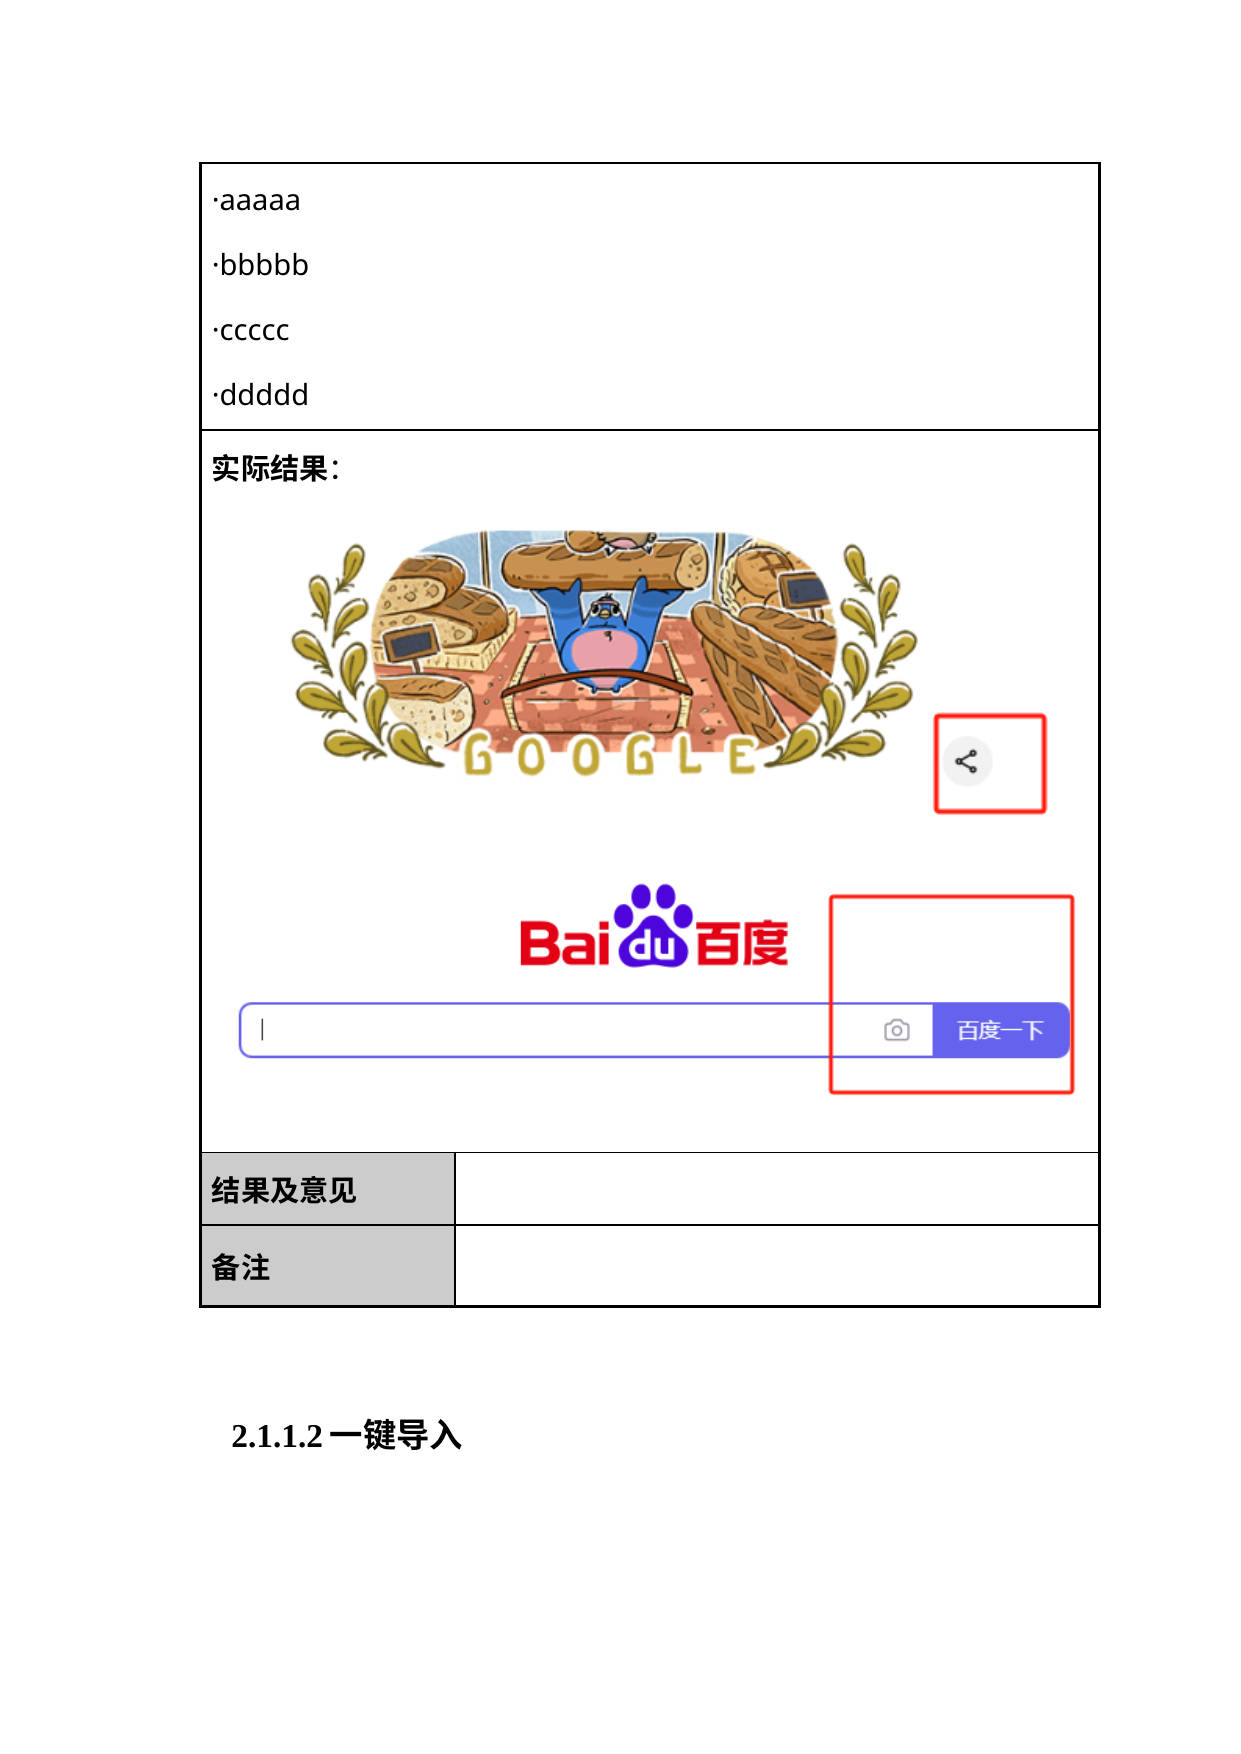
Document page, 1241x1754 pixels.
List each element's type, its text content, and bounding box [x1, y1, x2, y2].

table_cell 备注 [202, 1226, 454, 1305]
table_cell [456, 1153, 1098, 1224]
picture [211, 498, 1057, 837]
table_cell [456, 1226, 1098, 1305]
table_cell 实际结果： [202, 431, 1098, 1152]
picture [211, 856, 1089, 1127]
subtitle 2.1.1.2一键导入 [187, 1400, 1053, 1465]
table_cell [202, 164, 1098, 429]
table_cell 结果及意见 [202, 1153, 454, 1224]
